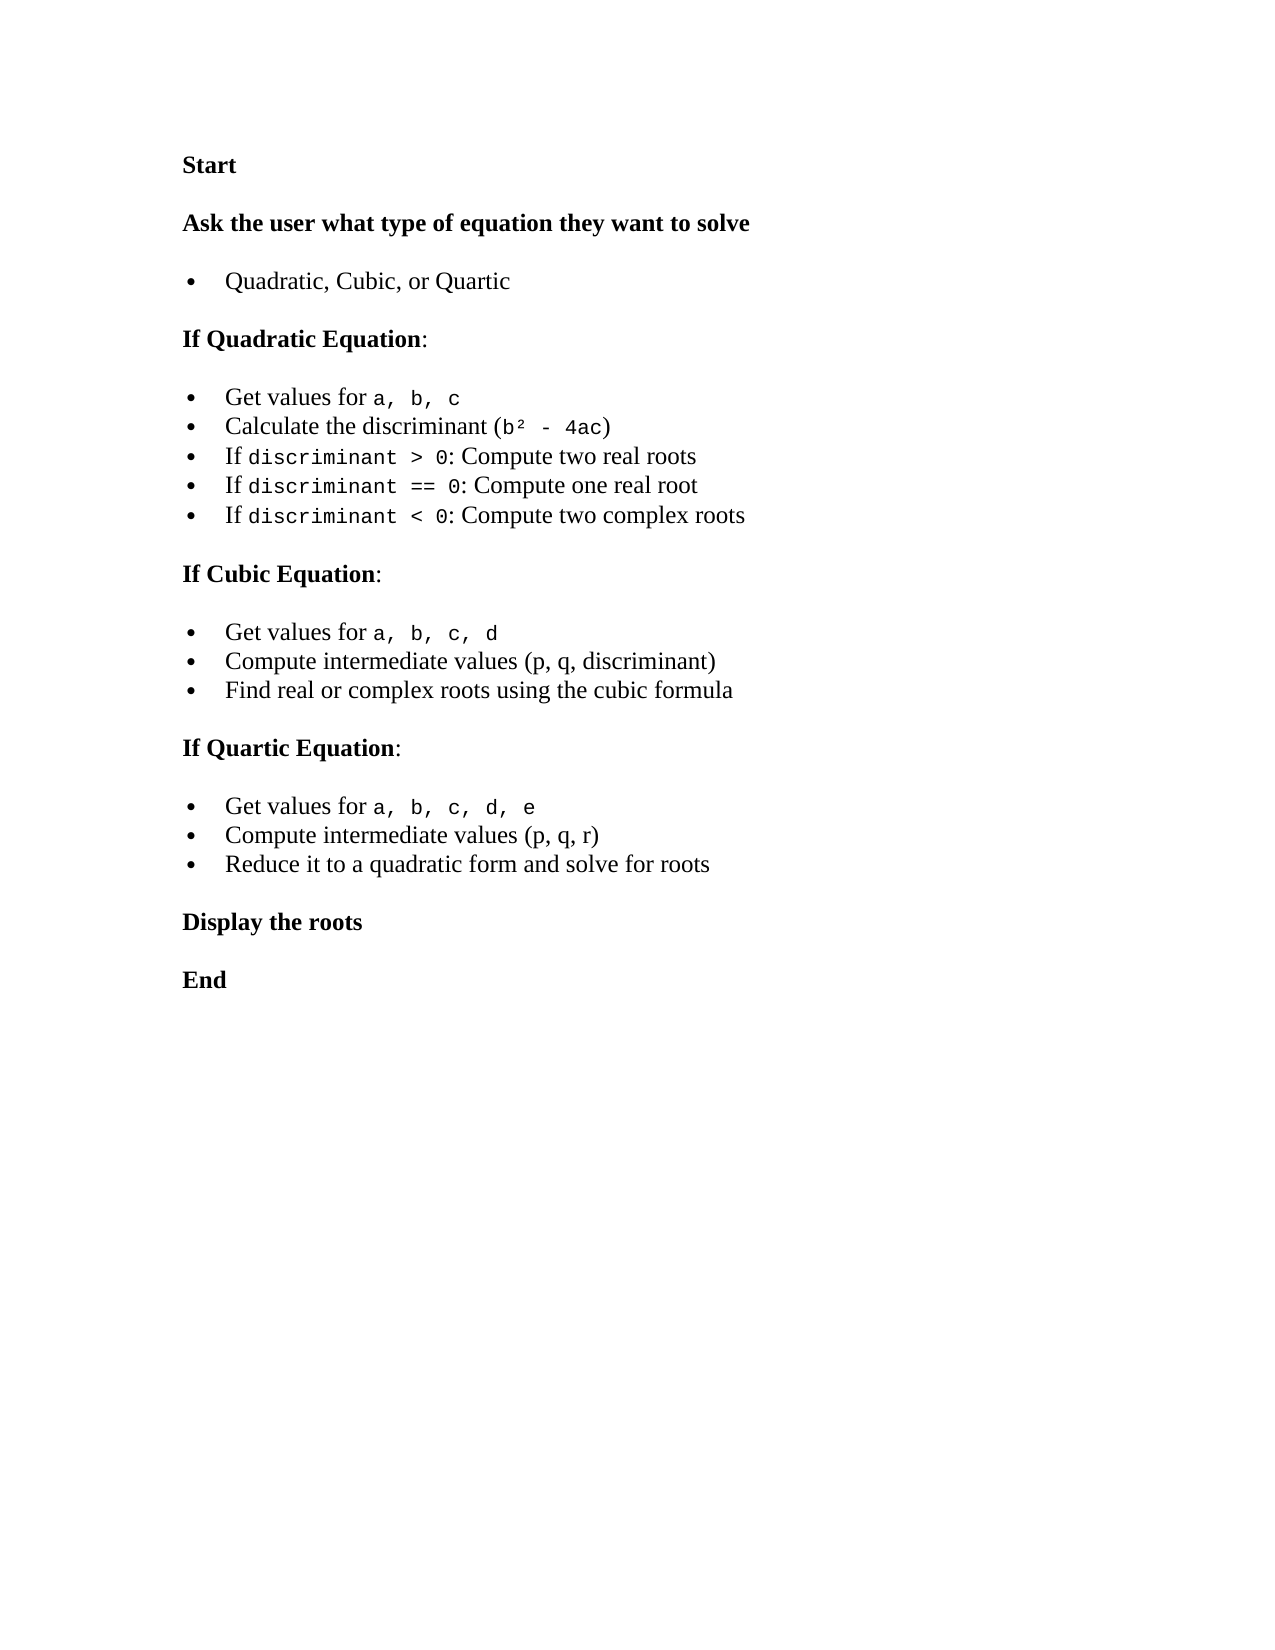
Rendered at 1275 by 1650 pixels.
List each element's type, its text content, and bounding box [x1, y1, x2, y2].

text  End [150, 965, 1125, 994]
text  If Quadratic Equation: [150, 324, 1125, 352]
text  Start [150, 150, 1125, 179]
list Calculate the discriminant (b² - 4ac) [187, 411, 1125, 441]
list Compute intermediate values (p, q, discriminant) [187, 646, 1125, 675]
text  If Quartic Equation: [150, 733, 1125, 762]
list Get values for a, b, c, d [187, 617, 1125, 646]
list Quadratic, Cubic, or Quartic [187, 266, 1125, 294]
list If discriminant < 0: Compute two complex roots [187, 500, 1125, 529]
list If discriminant == 0: Compute one real root [187, 470, 1125, 500]
list Get values for a, b, c, d, e [187, 791, 1125, 820]
list Compute intermediate values (p, q, r) [187, 820, 1125, 849]
list Get values for a, b, c [187, 382, 1125, 411]
list Reduce it to a quadratic form and solve for roots [187, 849, 1125, 878]
list If discriminant > 0: Compute two real roots [187, 441, 1125, 470]
text  Ask the user what type of equation they want to solve [150, 208, 1125, 237]
text  Display the roots [150, 907, 1125, 936]
text  If Cubic Equation: [150, 559, 1125, 587]
list Find real or complex roots using the cubic formula [187, 675, 1125, 704]
